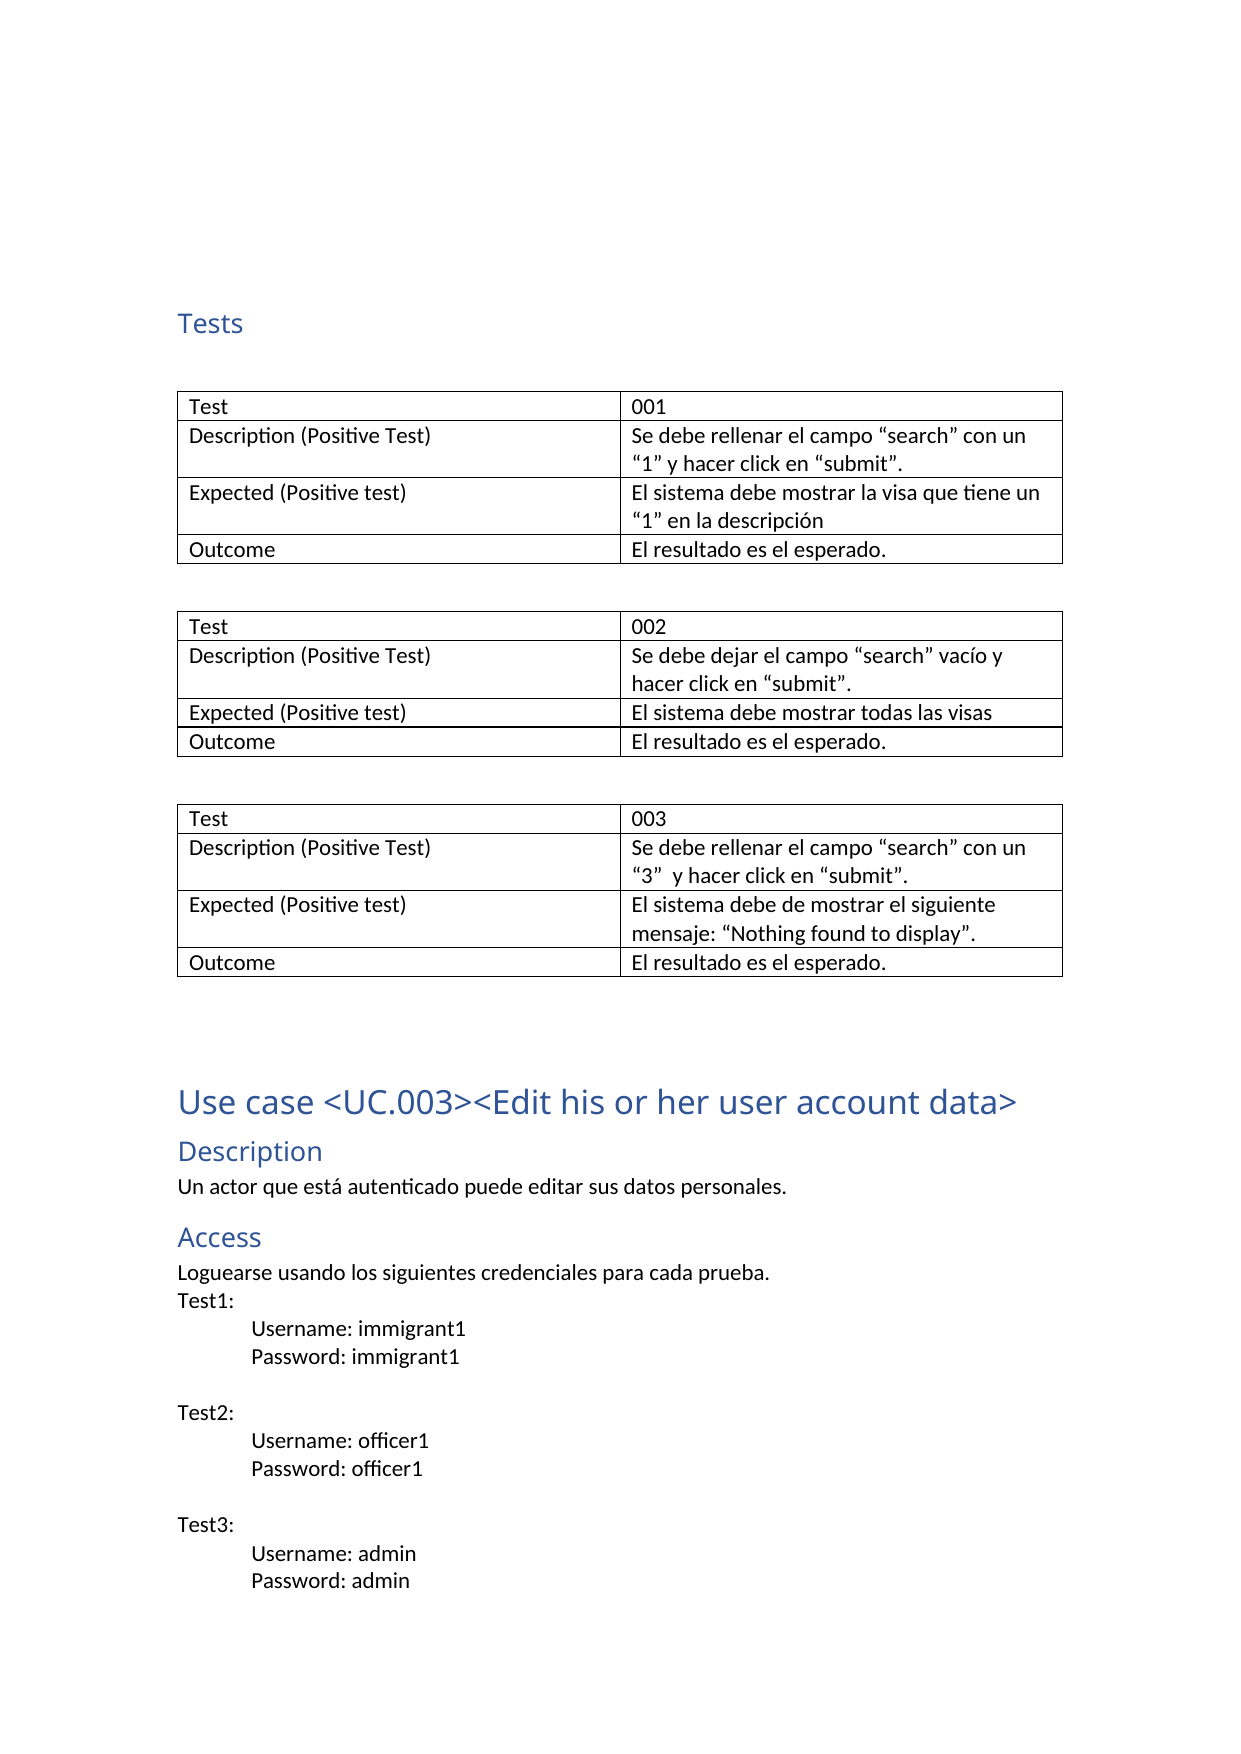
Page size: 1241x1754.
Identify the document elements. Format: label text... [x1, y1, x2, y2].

table_header 001 [621, 392, 1062, 420]
text Test3: [177, 1511, 1063, 1539]
subtitle Access [177, 1219, 1063, 1256]
table_header Test [178, 805, 620, 832]
subtitle Description [177, 1132, 1063, 1169]
text Username: immigrant1 [251, 1314, 1063, 1342]
table_cell Description (Positive Test) [178, 641, 620, 697]
table_cell Se debe rellenar el campo “search” con un “3” y hacer click en “submit”. [621, 834, 1062, 889]
subtitle Use case <UC.003><Edit his or her user account data> [177, 1079, 1063, 1124]
text Test2: [177, 1398, 1063, 1427]
table_cell Expected (Positive test) [178, 699, 620, 726]
table_cell Outcome [178, 728, 620, 756]
text Password: immigrant1 [251, 1342, 1063, 1371]
table_cell Expected (Positive test) [178, 891, 620, 947]
text Username: officer1 [251, 1427, 1063, 1454]
table_cell El sistema debe mostrar todas las visas [621, 699, 1062, 726]
table_header Test [178, 392, 620, 420]
table_cell Se debe rellenar el campo “search” con un “1” y hacer click en “submit”. [621, 421, 1062, 477]
table_cell El sistema debe de mostrar el siguiente mensaje: “Nothing found to display”. [621, 891, 1062, 947]
table_cell El resultado es el esperado. [621, 948, 1062, 976]
table_cell El resultado es el esperado. [621, 728, 1062, 756]
table_cell Description (Positive Test) [178, 834, 620, 889]
table_cell El resultado es el esperado. [621, 535, 1062, 563]
subtitle Tests [177, 304, 1063, 341]
table_header Test [178, 612, 620, 640]
text Password: admin [251, 1567, 1063, 1595]
table_cell Outcome [178, 948, 620, 976]
table_header 003 [621, 805, 1062, 832]
table_cell Se debe dejar el campo “search” vacío y hacer click en “submit”. [621, 641, 1062, 697]
text Loguearse usando los siguientes credenciales para cada prueba. [177, 1258, 1063, 1286]
table_cell Outcome [178, 535, 620, 563]
table_cell Description (Positive Test) [178, 421, 620, 477]
text Username: admin [251, 1539, 1063, 1567]
table_cell Expected (Positive test) [178, 478, 620, 534]
table_cell El sistema debe mostrar la visa que tiene un “1” en la descripción [621, 478, 1062, 534]
text Password: officer1 [251, 1454, 1063, 1483]
table_header 002 [621, 612, 1062, 640]
text Test1: [177, 1286, 1063, 1314]
text Un actor que está autenticado puede editar sus datos personales. [177, 1172, 1063, 1200]
